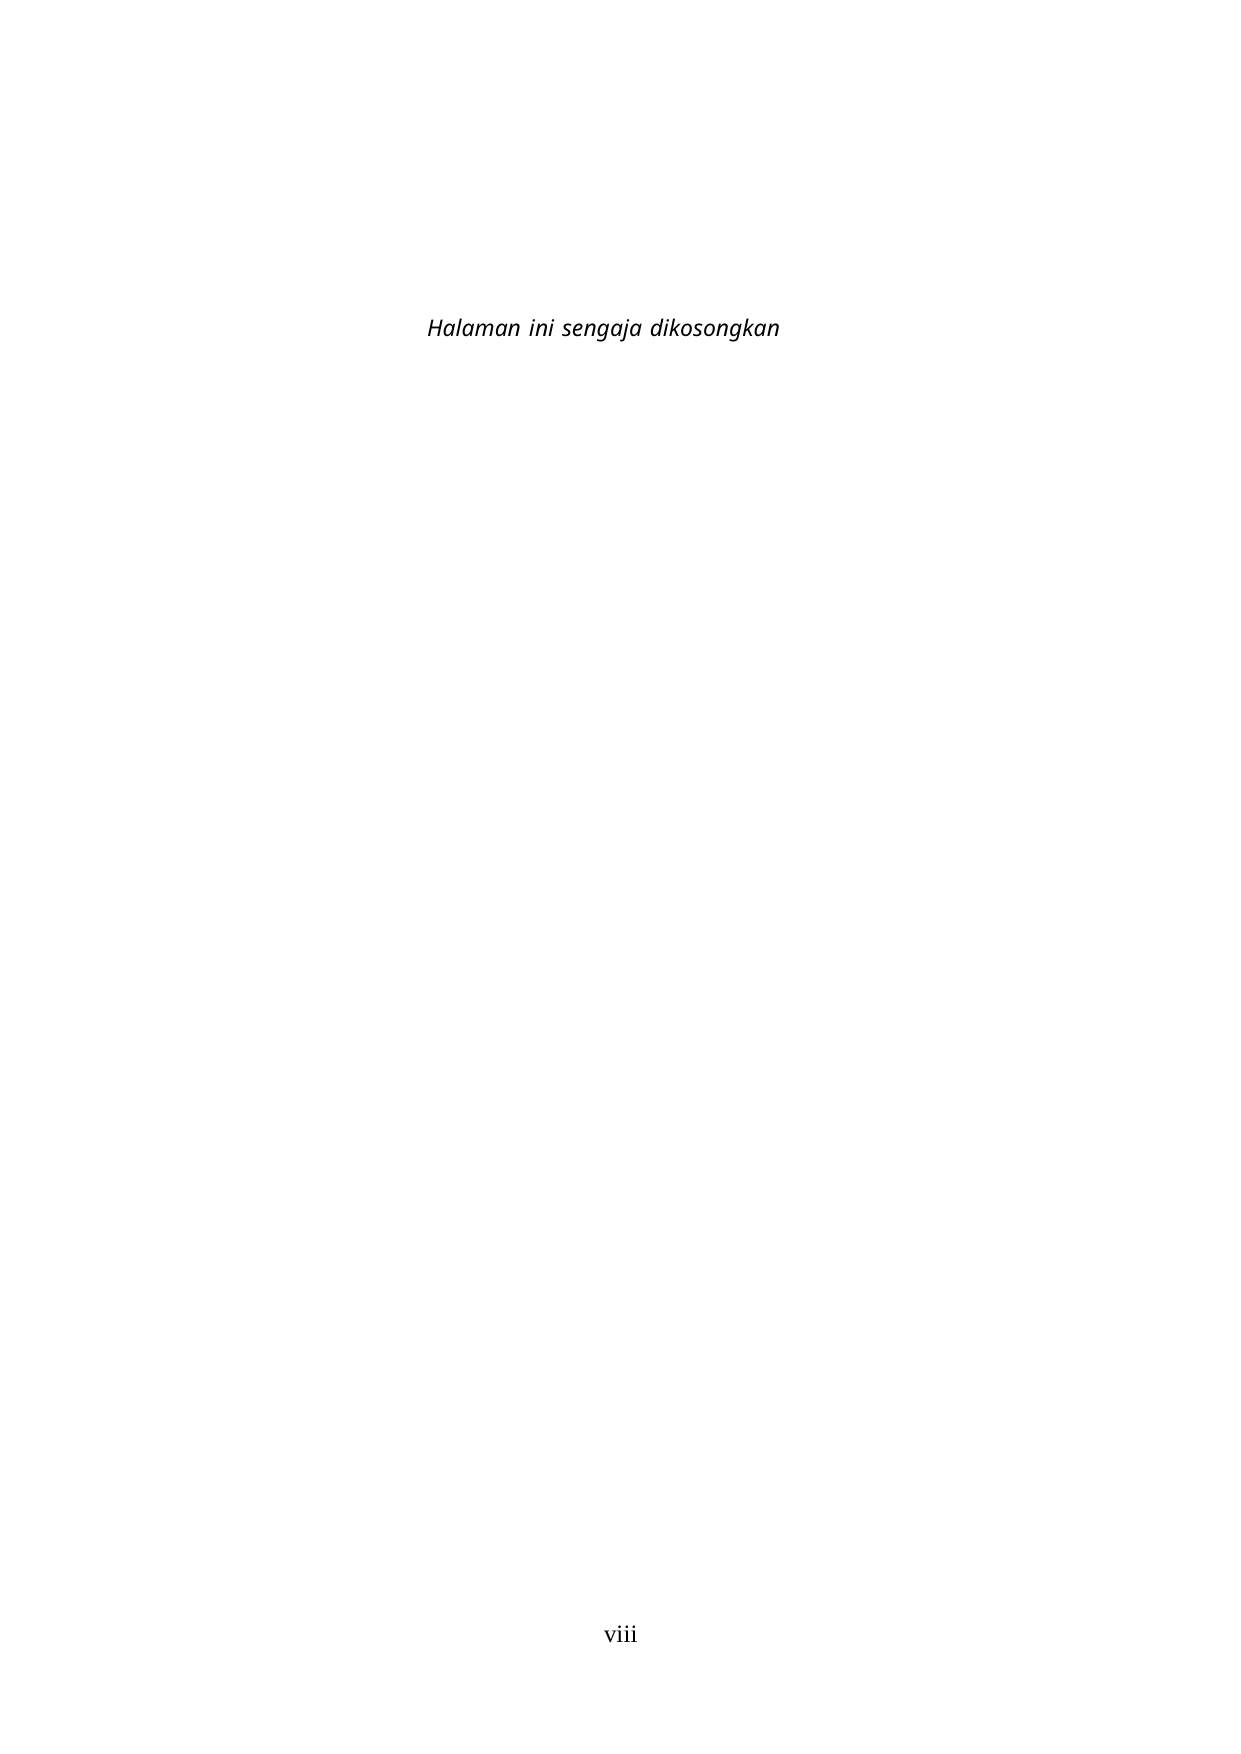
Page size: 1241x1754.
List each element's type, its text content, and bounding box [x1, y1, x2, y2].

text viii [599, 1619, 642, 1647]
text Halaman ini sengaja dikosongkan [427, 315, 1065, 340]
